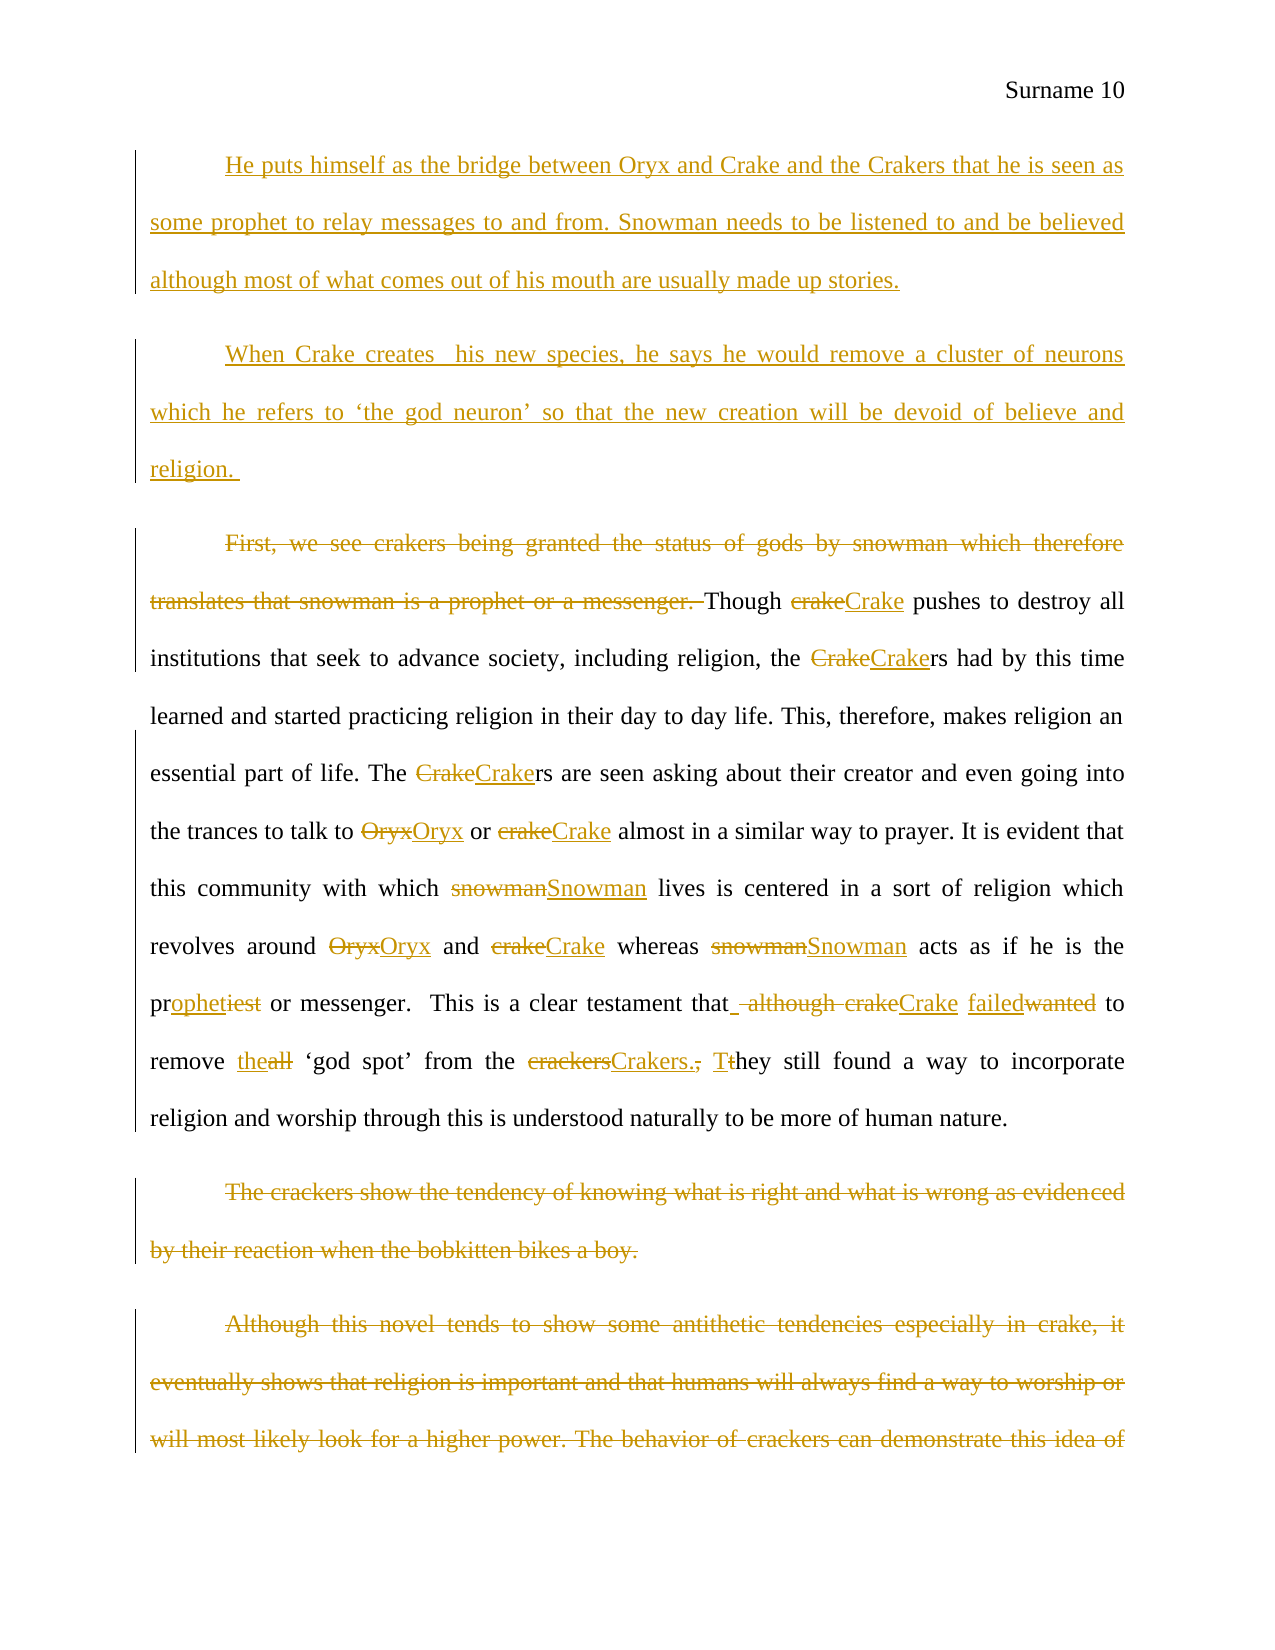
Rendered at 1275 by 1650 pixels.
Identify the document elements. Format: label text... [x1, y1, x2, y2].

text Though pushes to destroy all institutions that seek to advance society, including religion, the rs had by this time learned and started practicing religion in their day to day life. This, therefore, makes religion an essential part of life. The rs are seen asking about their creator and even going into the trances to talk to or almost in a similar way to prayer. It is evident that this community with which lives is centered in a sort of religion which revolves around and whereas acts as if he is the pr or messenger. This is a clear testament that to remove ‘god spot’ from the hey still found a way to incorporate religion and worship through this is understood naturally to be more of human nature. [150, 528, 1125, 1132]
